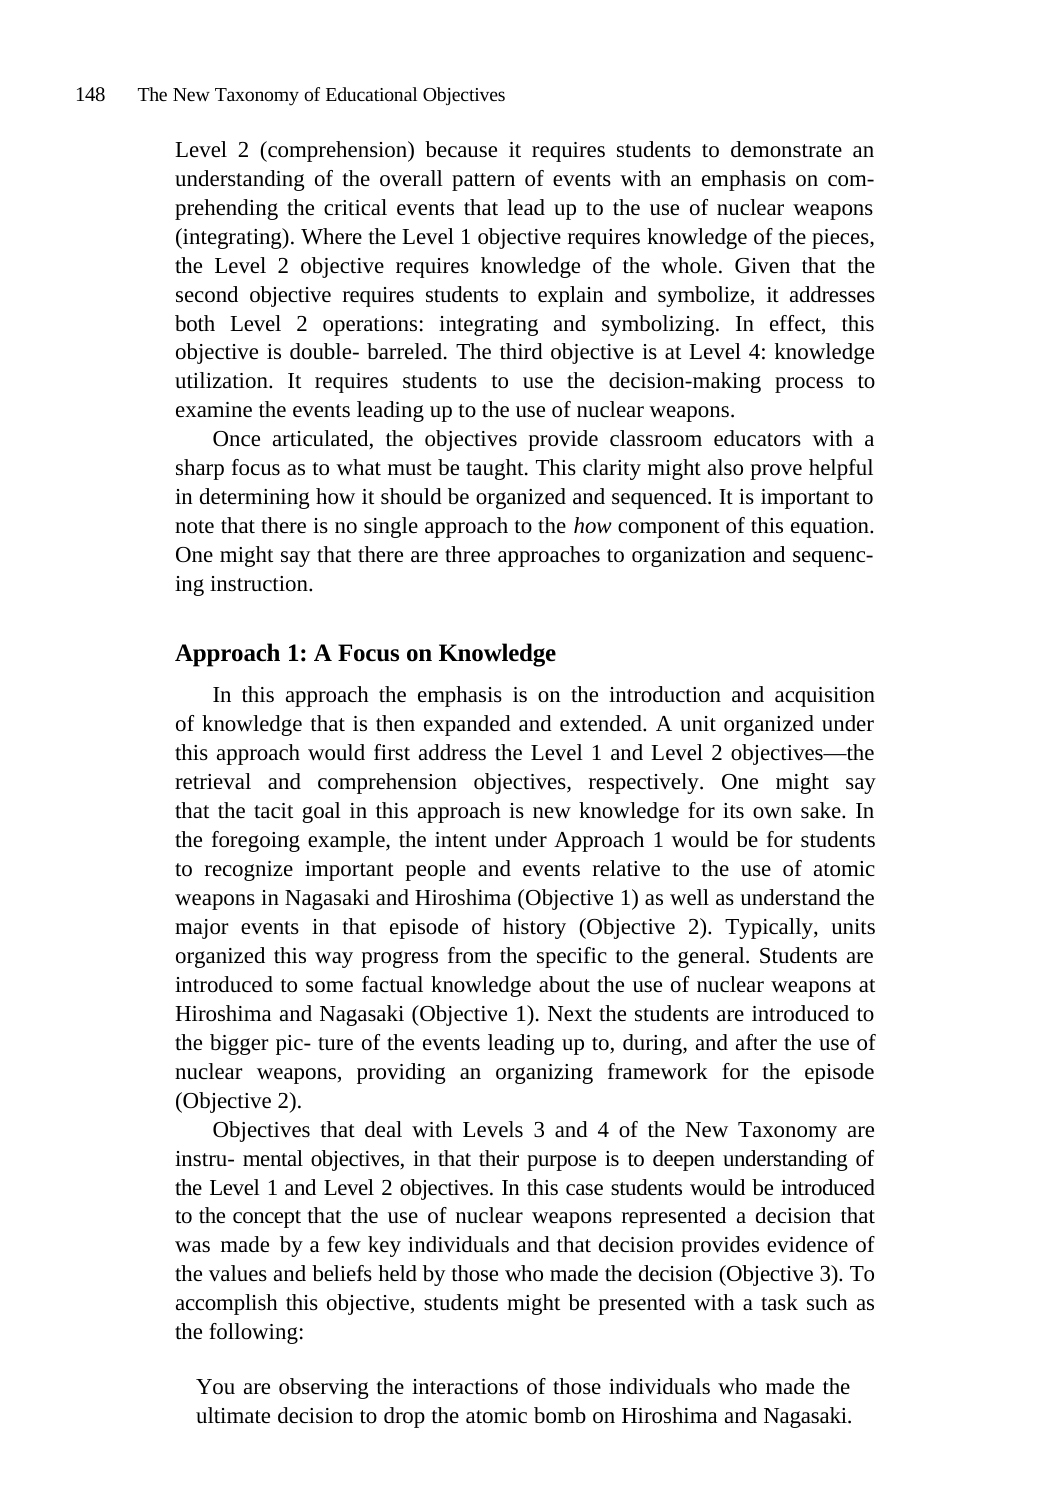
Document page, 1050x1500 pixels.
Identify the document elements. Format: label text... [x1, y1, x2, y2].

subtitle Approach 1: A Focus on Knowledge [175, 638, 1012, 666]
text Objectives that deal with Levels 3 and 4 of the New Taxonomy are instru- mental objectives, in that their purpose is to deepen understanding of the Level 1 and Level 2 objectives. In this case students would be introduced to the concept that the use of nuclear weapons represented a decision that was made by a few key individuals and that decision provides evidence of the values and beliefs held by those who made the decision (Objective 3). To accomplish this objective, students might be presented with a task such as the following: [175, 1116, 875, 1345]
text Once articulated, the objectives provide classroom educators with a sharp focus as to what must be taught. This clarity might also prove helpful in determining how it should be organized and sequenced. It is important to note that there is no single approach to the how component of this equation. One might say that there are three approaches to organization and sequenc- ing instruction. [175, 425, 875, 597]
text Level 2 (comprehension) because it requires students to demonstrate an understanding of the overall pattern of events with an emphasis on com- prehending the critical events that lead up to the use of nuclear weapons (integrating). Where the Level 1 objective requires knowledge of the pieces, the Level 2 objective requires knowledge of the whole. Given that the second objective requires students to explain and symbolize, it addresses both Level 2 operations: integrating and symbolizing. In effect, this objective is double- barreled. The third objective is at Level 4: knowledge utilization. It requires students to use the decision-making process to examine the events leading up to the use of nuclear weapons. [175, 136, 875, 423]
text You are observing the interactions of those individuals who made the ultimate decision to drop the atomic bomb on Hiroshima and Nagasaki. [196, 1373, 875, 1428]
text In this approach the emphasis is on the introduction and acquisition of knowledge that is then expanded and extended. A unit organized under this approach would first address the Level 1 and Level 2 objectives—the retrieval and comprehension objectives, respectively. One might say that the tacit goal in this approach is new knowledge for its own sake. In the foregoing example, the intent under Approach 1 would be for students to recognize important people and events relative to the use of atomic weapons in Nagasaki and Hiroshima (Objective 1) as well as understand the major events in that episode of history (Objective 2). Typically, units organized this way progress from the specific to the general. Students are introduced to some factual knowledge about the use of nuclear weapons at Hiroshima and Nagasaki (Objective 1). Next the students are introduced to the bigger pic- ture of the events leading up to, during, and after the use of nuclear weapons, providing an organizing framework for the episode (Objective 2). [175, 681, 876, 1113]
